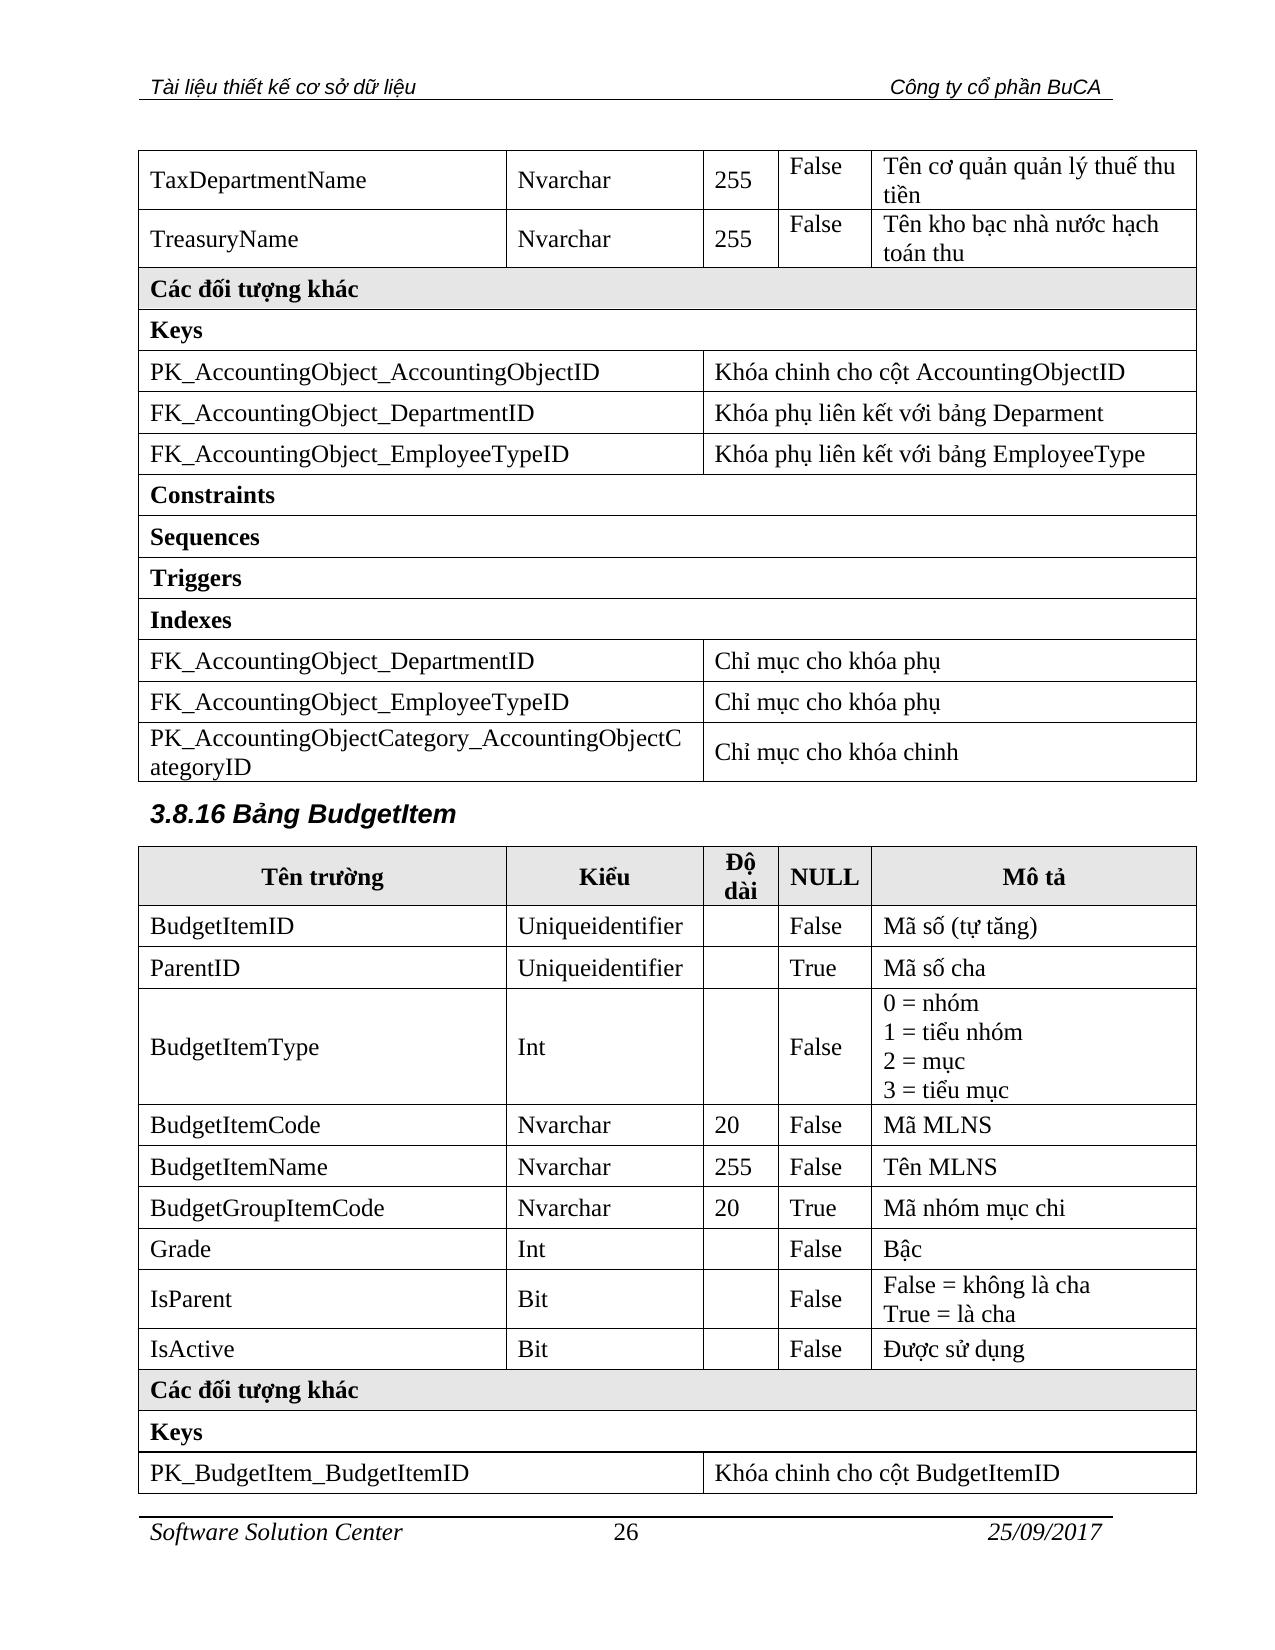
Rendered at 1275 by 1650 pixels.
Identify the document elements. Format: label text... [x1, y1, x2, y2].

table_cell Chỉ mục cho khóa chinh [704, 723, 1196, 781]
table_cell False [779, 1105, 871, 1145]
table_cell PK_BudgetItem_BudgetItemID [139, 1453, 703, 1493]
table_cell Khóa chinh cho cột AccountingObjectID [704, 351, 1196, 391]
table_cell True [779, 947, 871, 987]
table_cell IsActive [139, 1329, 506, 1369]
table_cell Sequences [139, 516, 1196, 557]
table_cell BudgetItemID [139, 906, 506, 946]
table_cell Tên MLNS [872, 1146, 1196, 1186]
table_cell Mã MLNS [872, 1105, 1196, 1145]
table_cell Chỉ mục cho khóa phụ [704, 682, 1196, 722]
table_cell Bậc [872, 1229, 1196, 1269]
table_cell Nvarchar [507, 210, 703, 267]
table_cell 20 [704, 1187, 778, 1227]
table_cell TaxDepartmentName [139, 151, 506, 208]
table_cell Bit [507, 1270, 703, 1327]
table_cell IsParent [139, 1270, 506, 1327]
table_cell BudgetItemType [139, 989, 506, 1103]
table_cell PK_AccountingObjectCategory_AccountingObjectCategoryID [139, 723, 703, 781]
table_cell False = không là cha True = là cha [872, 1270, 1196, 1327]
table_cell Mã số (tự tăng) [872, 906, 1196, 946]
table_cell Constraints [139, 475, 1196, 515]
table_cell PK_AccountingObject_AccountingObjectID [139, 351, 703, 391]
table_cell Mã số cha [872, 947, 1196, 987]
table_cell Tên cơ quản quản lý thuế thu tiền [872, 151, 1196, 208]
table_cell FK_AccountingObject_DepartmentID [139, 392, 703, 432]
table_cell 255 [704, 210, 778, 267]
table_cell [704, 1270, 778, 1327]
table_cell Được sử dụng [872, 1329, 1196, 1369]
table_cell Các đối tượng khác [139, 268, 1196, 308]
table_cell False [779, 1146, 871, 1186]
table_cell Int [507, 989, 703, 1103]
table_cell [704, 1329, 778, 1369]
table_cell False [779, 1270, 871, 1327]
table_cell TreasuryName [139, 210, 506, 267]
table_cell False [779, 210, 871, 267]
table_cell False [779, 151, 871, 208]
table_cell FK_AccountingObject_EmployeeTypeID [139, 682, 703, 722]
table_cell Uniqueidentifier [507, 906, 703, 946]
table_cell Bit [507, 1329, 703, 1369]
table_cell Grade [139, 1229, 506, 1269]
table_cell [704, 906, 778, 946]
table_cell False [779, 1229, 871, 1269]
table_header NULL [779, 847, 871, 905]
table_cell Khóa chinh cho cột BudgetItemID [704, 1453, 1196, 1493]
table_cell False [779, 1329, 871, 1369]
table_cell Indexes [139, 599, 1196, 639]
table_cell Nvarchar [507, 1105, 703, 1145]
table_cell Khóa phụ liên kết với bảng Deparment [704, 392, 1196, 432]
table_cell Khóa phụ liên kết với bảng EmployeeType [704, 434, 1196, 474]
table_cell 20 [704, 1105, 778, 1145]
table_cell 0 = nhóm 1 = tiểu nhóm 2 = mục 3 = tiểu mục [872, 989, 1196, 1103]
table_cell Keys [139, 310, 1196, 350]
table_cell BudgetItemName [139, 1146, 506, 1186]
table_header Mô tả [872, 847, 1196, 905]
table_cell Nvarchar [507, 151, 703, 208]
table_cell Keys [139, 1411, 1196, 1451]
table_cell ParentID [139, 947, 506, 987]
table_cell False [779, 906, 871, 946]
table_cell Int [507, 1229, 703, 1269]
table_cell FK_AccountingObject_DepartmentID [139, 640, 703, 681]
table_cell [704, 947, 778, 987]
table_cell FK_AccountingObject_EmployeeTypeID [139, 434, 703, 474]
table_cell Chỉ mục cho khóa phụ [704, 640, 1196, 681]
table_header Tên trường [139, 847, 506, 905]
table_cell BudgetItemCode [139, 1105, 506, 1145]
table_cell False [779, 989, 871, 1103]
subtitle Bảng BudgetItem [150, 798, 1125, 829]
table_cell Triggers [139, 558, 1196, 598]
table_cell BudgetGroupItemCode [139, 1187, 506, 1227]
table_header Kiểu [507, 847, 703, 905]
table_header Độ dài [704, 847, 778, 905]
table_cell [704, 989, 778, 1103]
table_cell Nvarchar [507, 1146, 703, 1186]
table_cell Tên kho bạc nhà nước hạch toán thu [872, 210, 1196, 267]
table_cell Các đối tượng khác [139, 1370, 1196, 1410]
table_cell 255 [704, 1146, 778, 1186]
table_cell Uniqueidentifier [507, 947, 703, 987]
table_cell 255 [704, 151, 778, 208]
table_cell True [779, 1187, 871, 1227]
table_cell Nvarchar [507, 1187, 703, 1227]
table_cell Mã nhóm mục chi [872, 1187, 1196, 1227]
table_cell [704, 1229, 778, 1269]
